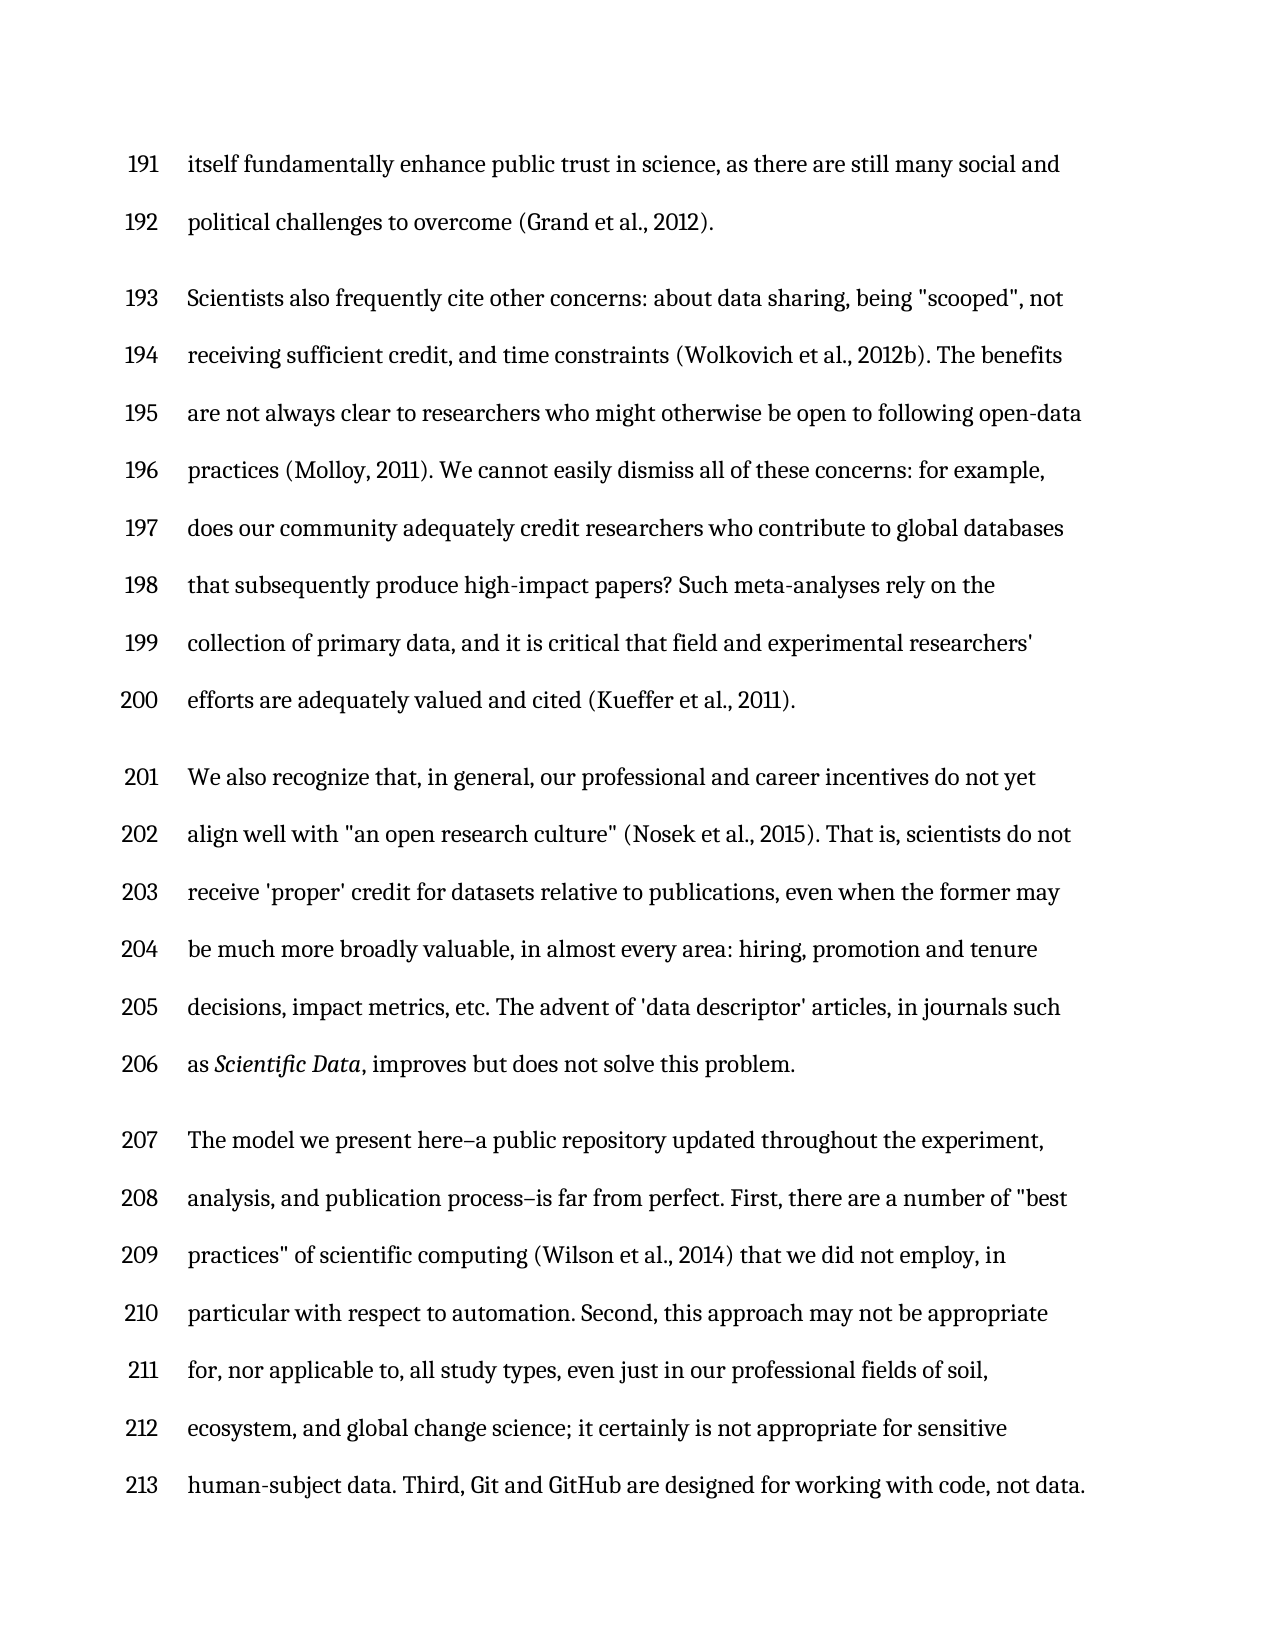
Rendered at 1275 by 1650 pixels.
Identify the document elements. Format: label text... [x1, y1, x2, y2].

text Scientists also frequently cite other concerns: about data sharing, being "scooped", not receiving sufficient credit, and time constraints (Wolkovich et al., 2012b). The benefits are not always clear to researchers who might otherwise be open to following open-data practices (Molloy, 2011). We cannot easily dismiss all of these concerns: for example, does our community adequately credit researchers who contribute to global databases that subsequently produce high-impact papers? Such meta-analyses rely on the collection of primary data, and it is critical that field and experimental researchers' efforts are adequately valued and cited (Kueffer et al., 2011). [187, 284, 1087, 715]
text We also recognize that, in general, our professional and career incentives do not yet align well with "an open research culture" (Nosek et al., 2015). That is, scientists do not receive 'proper' credit for datasets relative to publications, even when the former may be much more broadly valuable, in almost every area: hiring, promotion and tenure decisions, impact metrics, etc. The advent of 'data descriptor' articles, in journals such as Scientific Data, improves but does not solve this problem. [187, 762, 1087, 1079]
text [187, 1126, 1087, 1500]
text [187, 150, 1087, 236]
